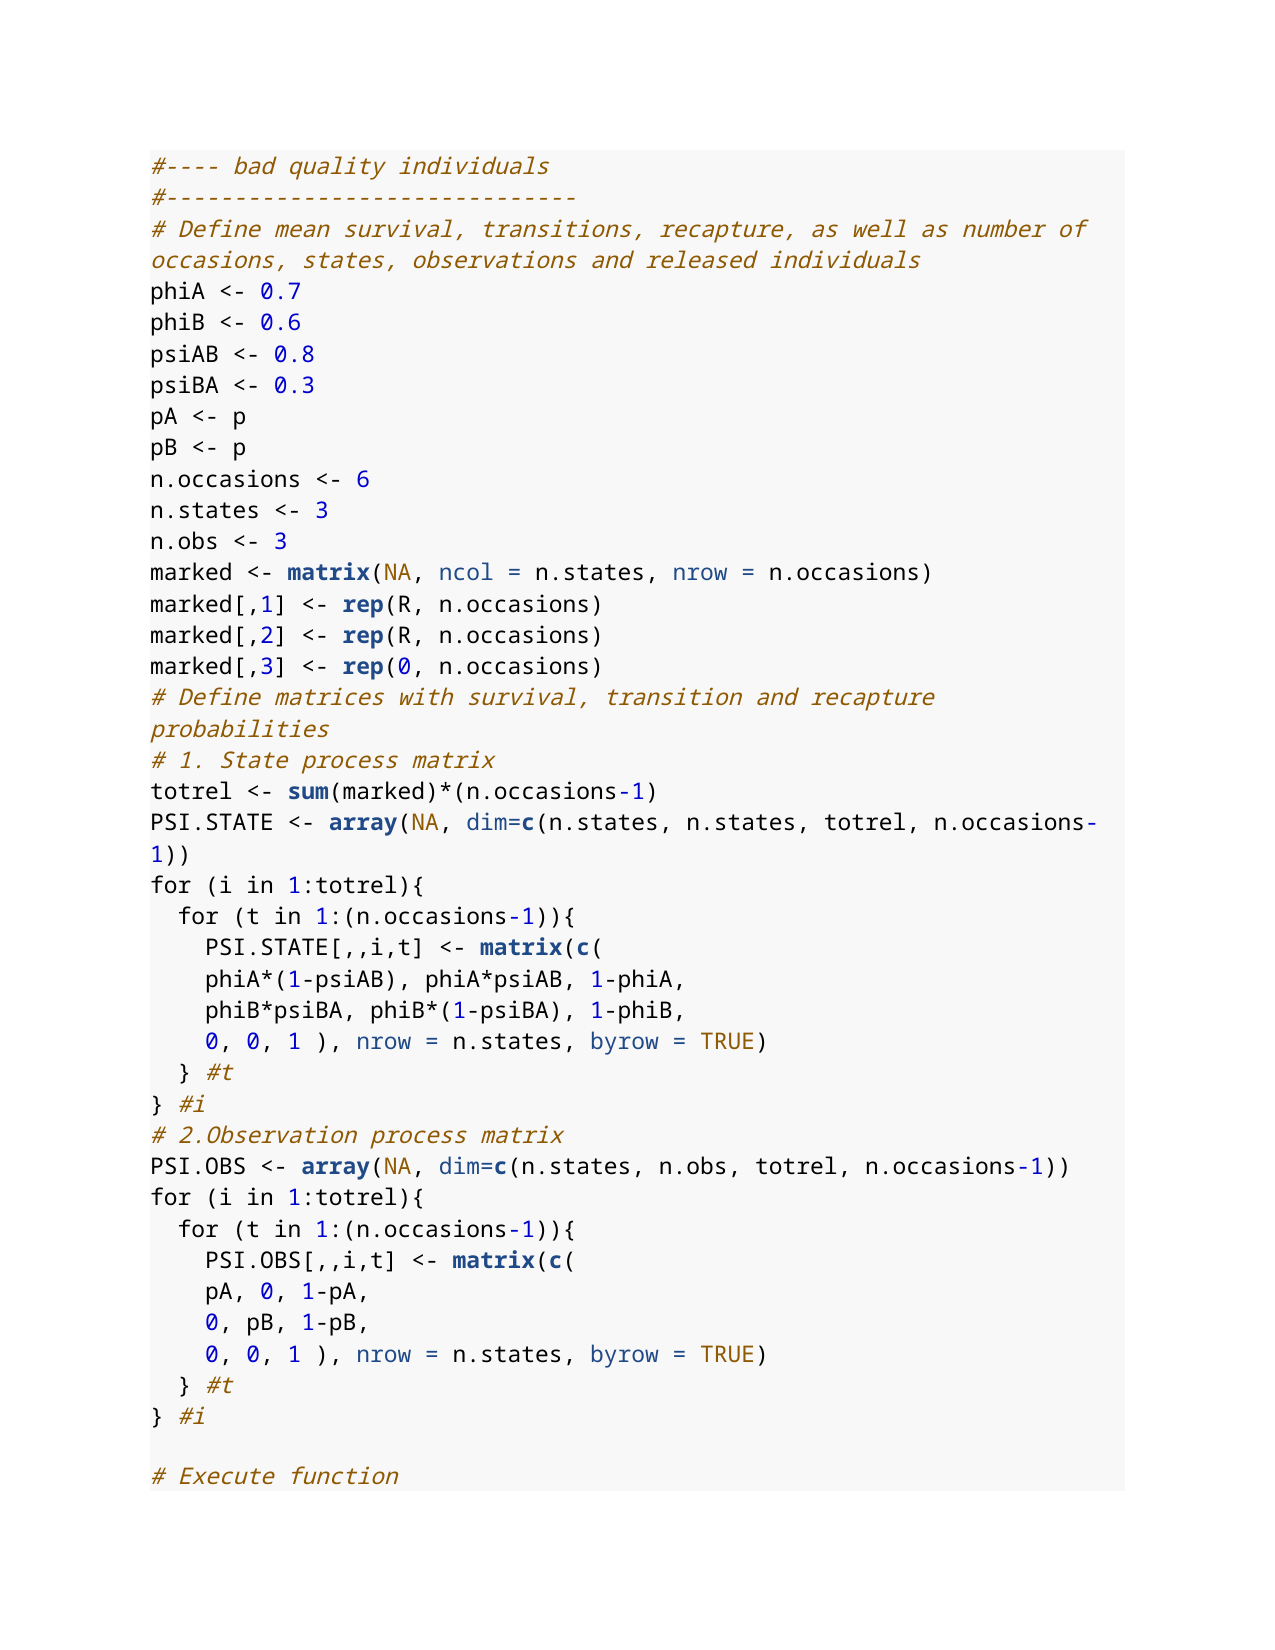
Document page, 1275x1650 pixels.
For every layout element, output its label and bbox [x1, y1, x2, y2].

text [150, 150, 1125, 1491]
